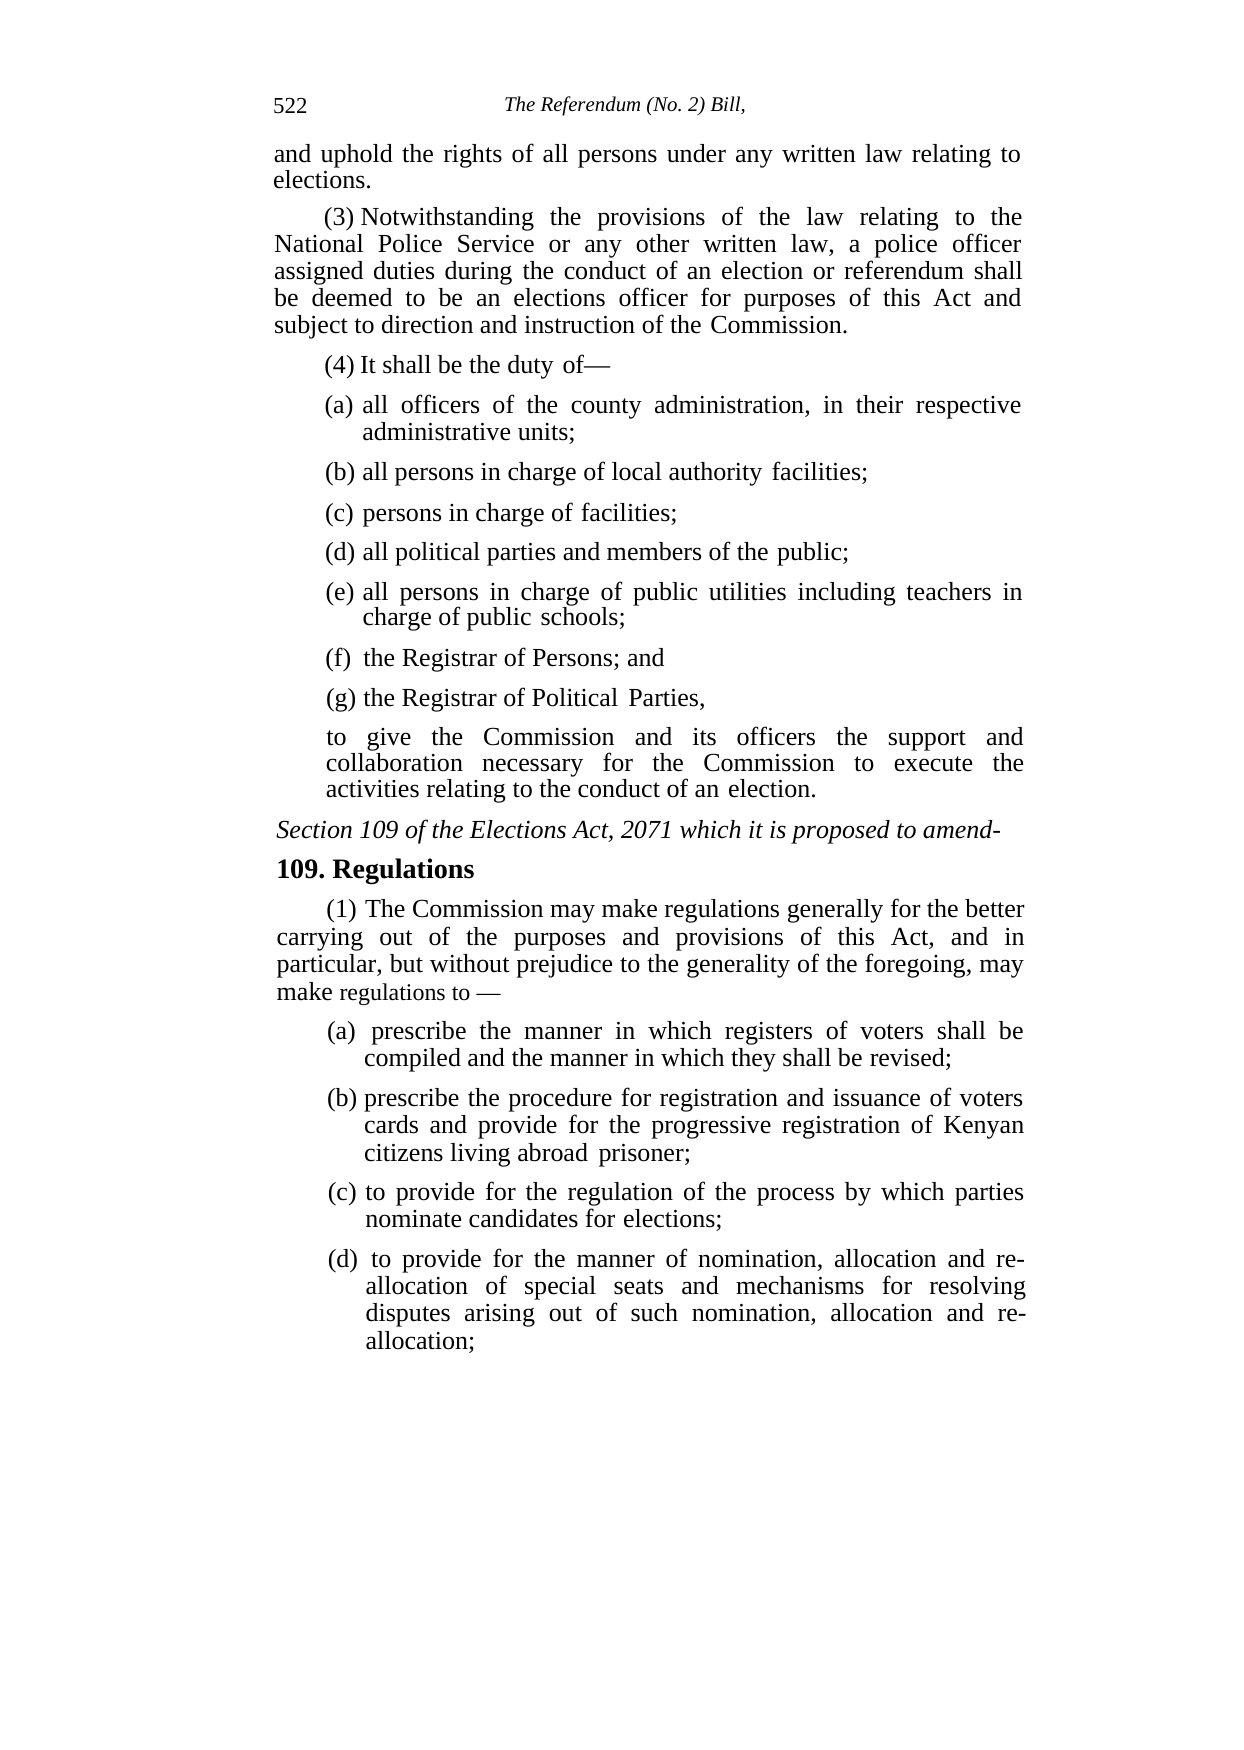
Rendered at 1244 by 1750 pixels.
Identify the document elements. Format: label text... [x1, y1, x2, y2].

list Notwithstanding the provisions of the law relating to the National Police Service or any other written law, a police officer assigned duties during the conduct of an election or referendum shall be deemed to be an elections officer for purposes of this Act and subject to direction and instruction of the Commission. [274, 203, 1023, 339]
list prescribe the procedure for registration and issuance of voters cards and provide for the progressive registration of Kenyan citizens living abroad prisoner; [327, 1084, 1025, 1167]
text 109. Regulations [276, 852, 1071, 884]
list all persons in charge of public utilities including teachers in charge of public schools; [325, 579, 1024, 631]
list persons in charge of facilities; [325, 497, 1071, 527]
list all political parties and members of the public; [325, 536, 1071, 566]
text to give the Commission and its officers the support and collaboration necessary for the Commission to execute the activities relating to the conduct of an election. [326, 724, 1024, 803]
list prescribe the manner in which registers of voters shall be compiled and the manner in which they shall be revised; [327, 1018, 1025, 1072]
list the Registrar of Persons; and [325, 642, 1071, 672]
list The Commission may make regulations generally for the better carrying out of the purposes and provisions of this Act, and in particular, but without prejudice to the generality of the foregoing, may make regulations to — [276, 895, 1025, 1006]
text Section 109 of the Elections Act, 2071 which it is proposed to amend- [276, 814, 1071, 844]
list the Registrar of Political Parties, [326, 682, 1071, 712]
list It shall be the duty of— [324, 349, 1071, 379]
list to provide for the manner of nomination, allocation and re- allocation of special seats and mechanisms for resolving disputes arising out of such nomination, allocation and re-allocation; [328, 1245, 1026, 1355]
list all persons in charge of local authority facilities; [325, 456, 1071, 486]
list all officers of the county administration, in their respective administrative units; [324, 392, 1022, 446]
text and uphold the rights of all persons under any written law relating to elections. [273, 142, 1022, 194]
list to provide for the regulation of the process by which parties nominate candidates for elections; [328, 1179, 1025, 1233]
